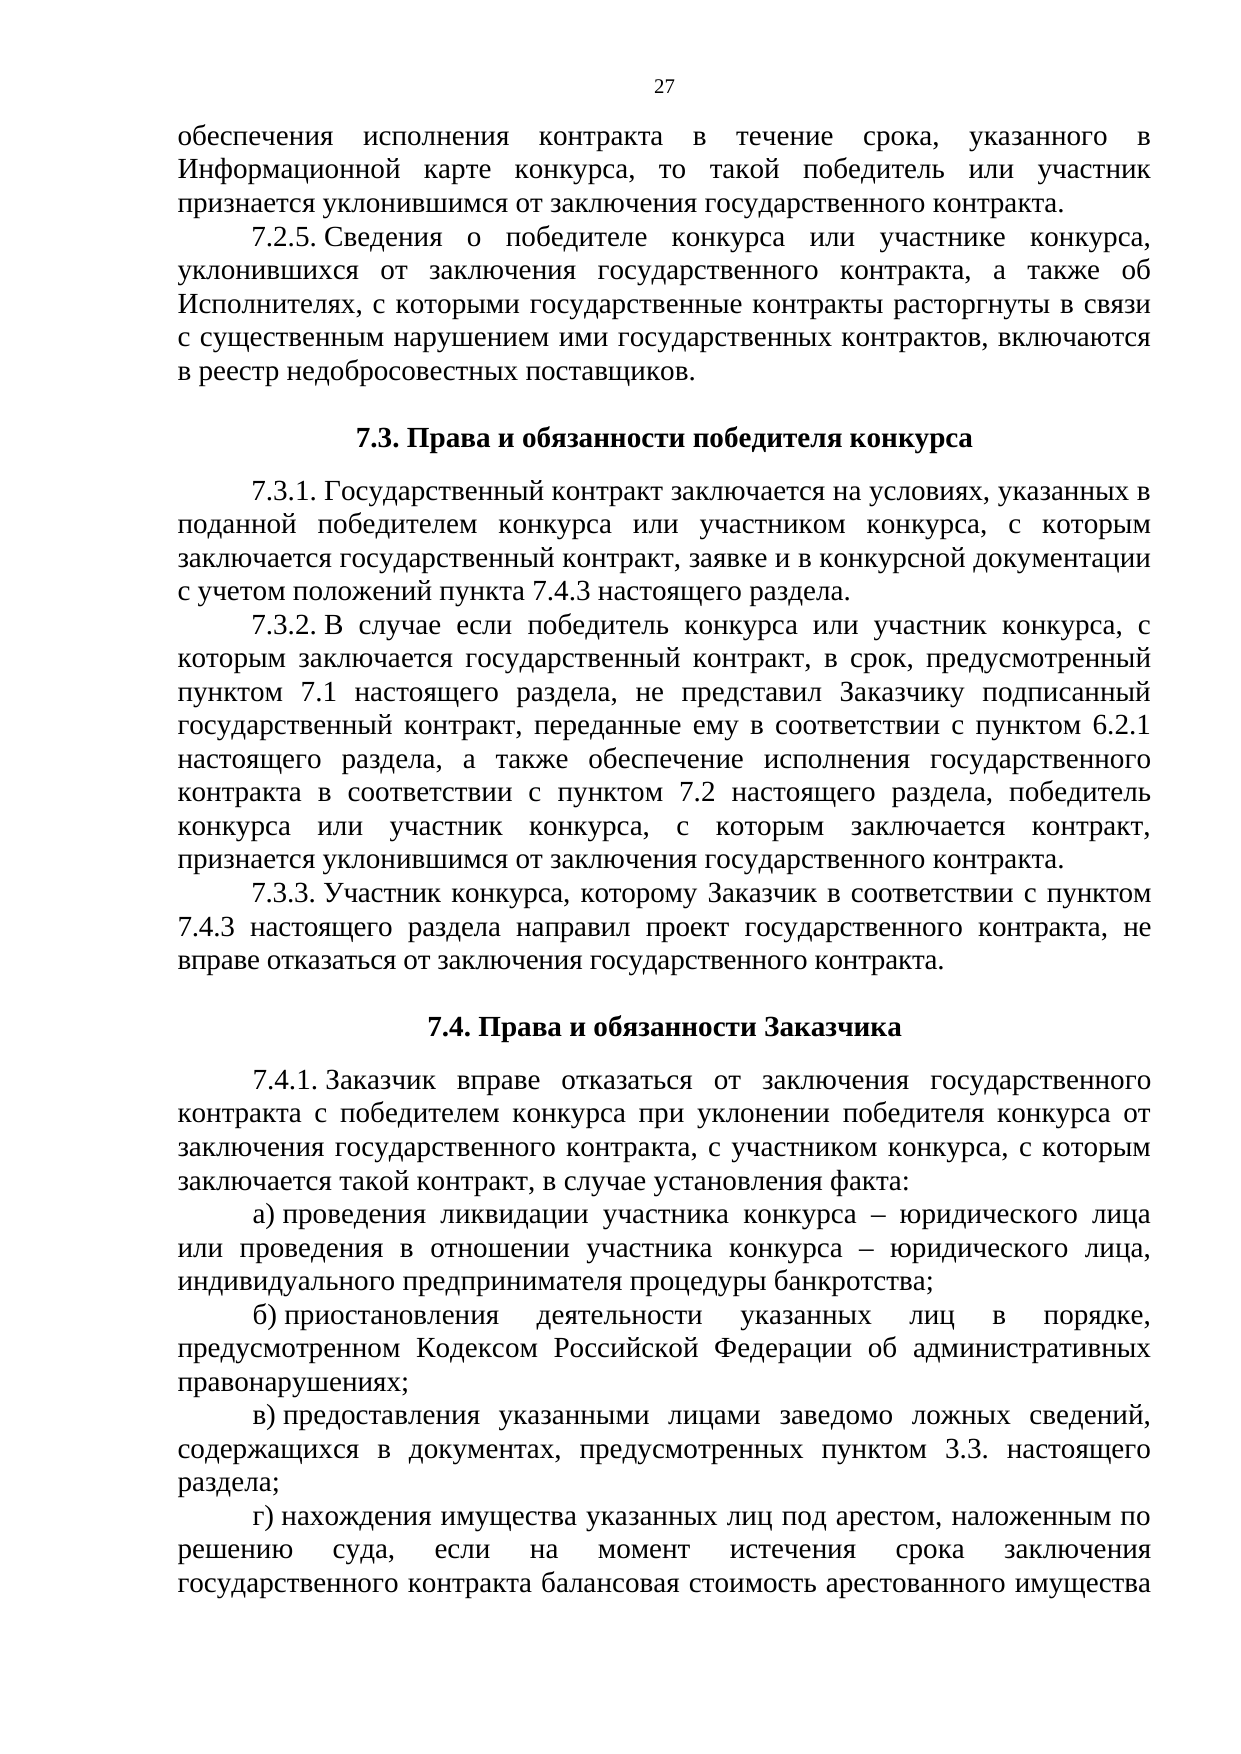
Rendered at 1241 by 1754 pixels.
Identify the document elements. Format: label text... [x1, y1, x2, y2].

text 7.3.3. Участник конкурса, которому Заказчик в соответствии с пунктом 7.4.3 настоящего раздела направил проект государственного контракта, не вправе отказаться от заключения государственного контракта. [177, 875, 1152, 976]
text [177, 118, 1152, 219]
text 7.4. Права и обязанности Заказчика [177, 1009, 1152, 1043]
text 7.3.2. В случае если победитель конкурса или участник конкурса, с которым заключается государственный контракт, в срок, предусмотренный пунктом 7.1 настоящего раздела, не представил Заказчику подписанный государственный контракт, переданные ему в соответствии с пунктом 6.2.1 настоящего раздела, а также обеспечение исполнения государственного контракта в соответствии с пунктом 7.2 настоящего раздела, победитель конкурса или участник конкурса, с которым заключается контракт, признается уклонившимся от заключения государственного контракта. [177, 607, 1152, 875]
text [177, 1498, 1152, 1599]
text 7.3.1. Государственный контракт заключается на условиях, указанных в поданной победителем конкурса или участником конкурса, с которым заключается государственный контракт, заявке и в конкурсной документации с учетом положений пункта 7.4.3 настоящего раздела. [177, 473, 1152, 607]
text 7.3. Права и обязанности победителя конкурса [177, 420, 1152, 453]
text 7.4.1. Заказчик вправе отказаться от заключения государственного контракта с победителем конкурса при уклонении победителя конкурса от заключения государственного контракта, с участником конкурса, с которым заключается такой контракт, в случае установления факта: [177, 1062, 1152, 1196]
text б) приостановления деятельности указанных лиц в порядке, предусмотренном Кодексом Российской Федерации об административных правонарушениях; [177, 1297, 1152, 1397]
text а) проведения ликвидации участника конкурса – юридического лица или проведения в отношении участника конкурса – юридического лица, индивидуального предпринимателя процедуры банкротства; [177, 1196, 1152, 1297]
text в) предоставления указанными лицами заведомо ложных сведений, содержащихся в документах, предусмотренных пунктом 3.3. настоящего раздела; [177, 1397, 1152, 1498]
text 7.2.5. Сведения о победителе конкурса или участнике конкурса, уклонившихся от заключения государственного контракта, а также об Исполнителях, с которыми государственные контракты расторгнуты в связи с существенным нарушением ими государственных контрактов, включаются в реестр недобросовестных поставщиков. [177, 219, 1152, 386]
